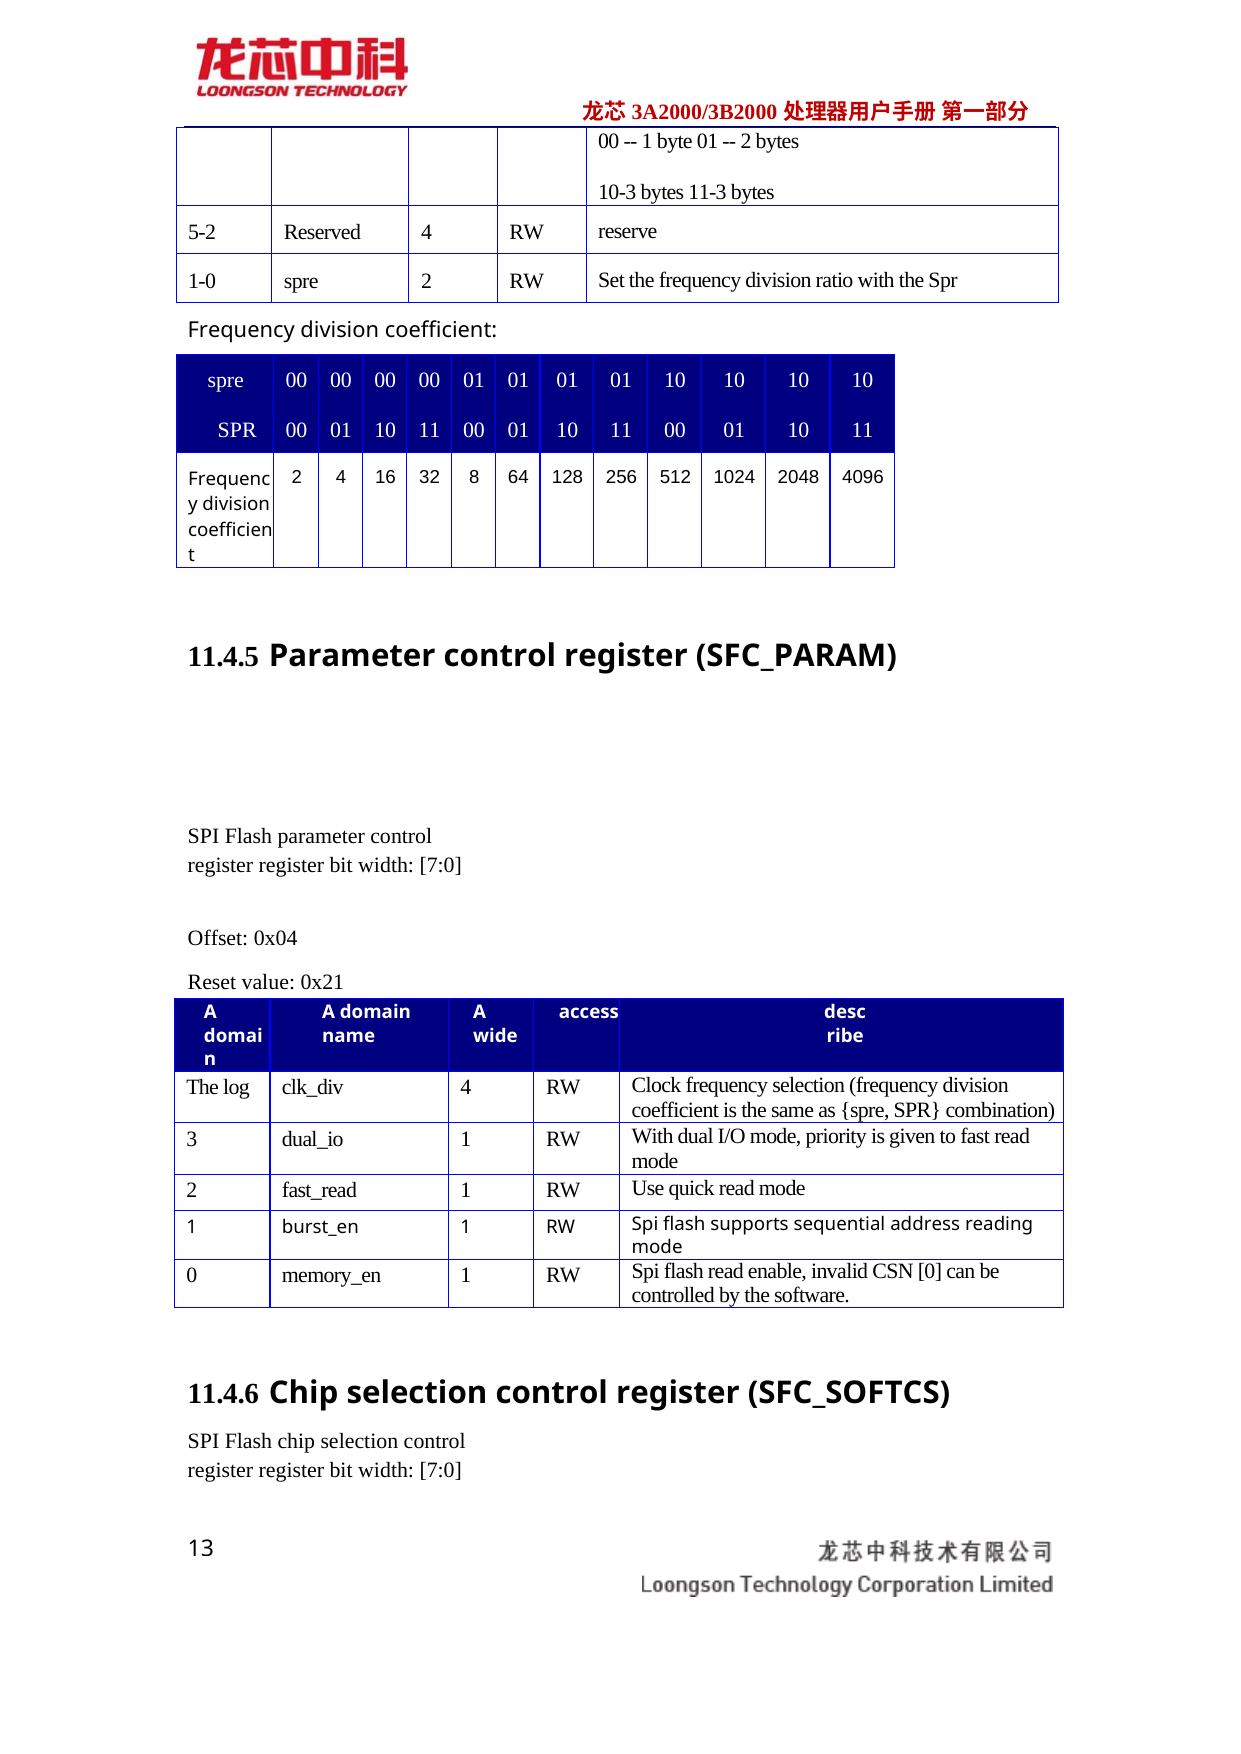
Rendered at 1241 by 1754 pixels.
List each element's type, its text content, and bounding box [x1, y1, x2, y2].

picture [194, 35, 408, 98]
text Reset value: 0x21 [187, 969, 483, 994]
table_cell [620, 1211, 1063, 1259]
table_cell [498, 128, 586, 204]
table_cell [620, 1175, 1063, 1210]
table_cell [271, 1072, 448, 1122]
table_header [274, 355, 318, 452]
text Frequency division coefficient: [187, 313, 1240, 343]
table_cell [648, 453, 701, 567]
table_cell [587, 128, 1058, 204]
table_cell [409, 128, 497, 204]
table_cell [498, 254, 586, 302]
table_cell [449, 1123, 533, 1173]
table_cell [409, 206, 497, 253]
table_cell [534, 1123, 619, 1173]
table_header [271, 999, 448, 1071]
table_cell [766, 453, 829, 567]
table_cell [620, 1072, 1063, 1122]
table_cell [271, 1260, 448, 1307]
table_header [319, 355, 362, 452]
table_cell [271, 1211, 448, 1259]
text SPI Flash parameter control register register bit width: [7:0] [187, 823, 483, 906]
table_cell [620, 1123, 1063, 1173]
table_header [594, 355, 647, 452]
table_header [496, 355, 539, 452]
text Offset: 0x04 [187, 925, 483, 951]
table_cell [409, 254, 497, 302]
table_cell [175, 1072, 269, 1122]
text SPI Flash chip selection control register register bit width: [7:0] [187, 1428, 483, 1511]
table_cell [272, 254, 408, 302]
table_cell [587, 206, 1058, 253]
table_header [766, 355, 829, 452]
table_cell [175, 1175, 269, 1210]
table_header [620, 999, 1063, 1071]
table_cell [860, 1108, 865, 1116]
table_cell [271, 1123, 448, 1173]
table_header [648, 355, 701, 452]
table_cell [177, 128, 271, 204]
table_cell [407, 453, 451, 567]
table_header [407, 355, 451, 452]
subtitle Parameter control register (SFC_PARAM) [187, 633, 1240, 676]
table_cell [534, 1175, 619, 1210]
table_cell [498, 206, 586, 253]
picture [642, 1540, 1053, 1597]
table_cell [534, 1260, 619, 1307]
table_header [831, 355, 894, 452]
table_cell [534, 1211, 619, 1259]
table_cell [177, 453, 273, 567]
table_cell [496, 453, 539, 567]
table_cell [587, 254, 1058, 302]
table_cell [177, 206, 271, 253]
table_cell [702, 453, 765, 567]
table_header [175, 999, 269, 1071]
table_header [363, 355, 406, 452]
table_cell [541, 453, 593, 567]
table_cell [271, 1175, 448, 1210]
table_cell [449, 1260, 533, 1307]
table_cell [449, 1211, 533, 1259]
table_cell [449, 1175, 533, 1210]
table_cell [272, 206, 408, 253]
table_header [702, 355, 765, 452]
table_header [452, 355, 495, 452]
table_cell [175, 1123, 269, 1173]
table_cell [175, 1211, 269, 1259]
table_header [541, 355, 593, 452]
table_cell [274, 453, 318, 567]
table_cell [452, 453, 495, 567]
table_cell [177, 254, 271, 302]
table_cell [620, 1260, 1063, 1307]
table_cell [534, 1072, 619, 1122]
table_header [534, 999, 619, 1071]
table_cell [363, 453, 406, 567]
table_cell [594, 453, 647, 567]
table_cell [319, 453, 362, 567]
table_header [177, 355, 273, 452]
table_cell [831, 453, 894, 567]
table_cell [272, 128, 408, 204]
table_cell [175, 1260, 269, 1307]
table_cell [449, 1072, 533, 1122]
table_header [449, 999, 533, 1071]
subtitle Chip selection control register (SFC_SOFTCS) [187, 1370, 1240, 1412]
